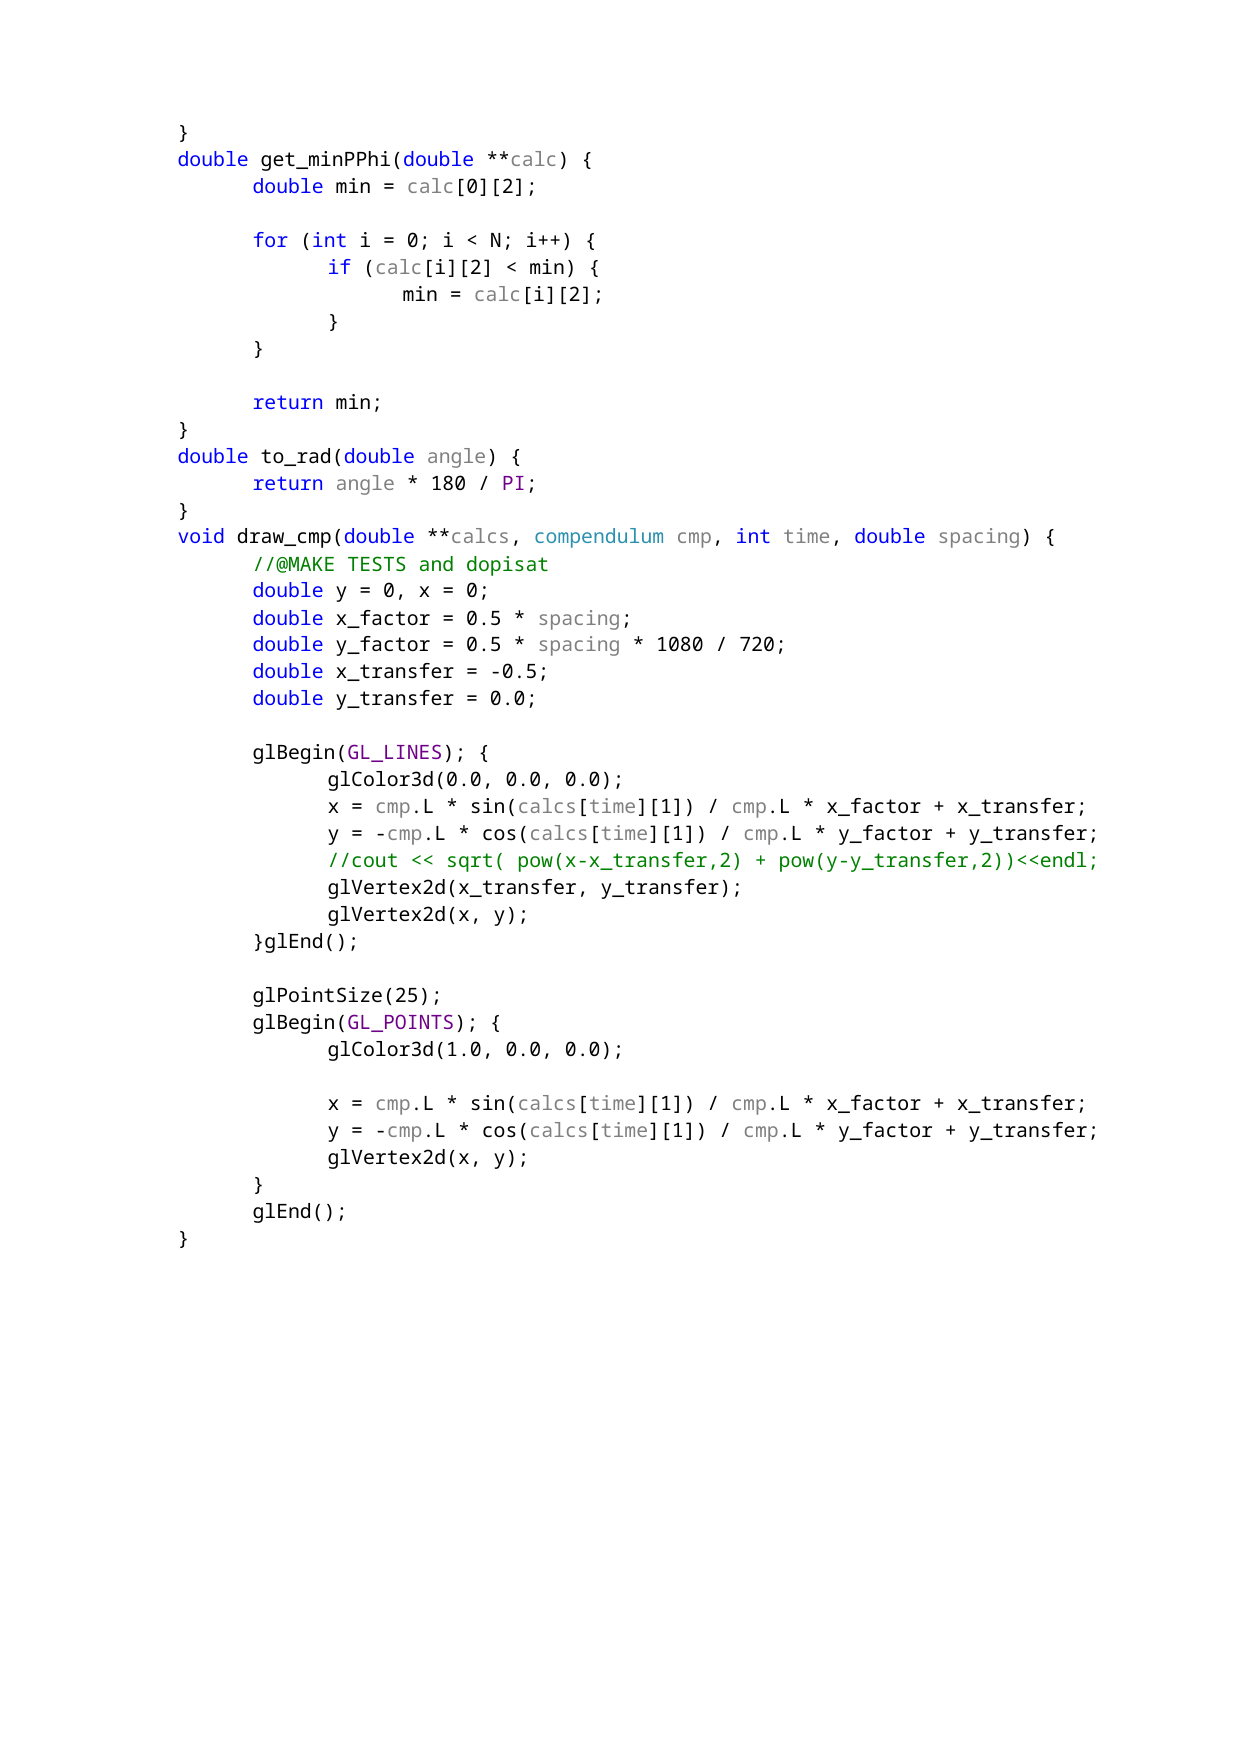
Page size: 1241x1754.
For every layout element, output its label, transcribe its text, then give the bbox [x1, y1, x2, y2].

text //cout << sqrt( pow(x-x_transfer,2) + pow(y-y_transfer,2))<<endl; [177, 847, 1152, 873]
text double y_factor = 0.5 * spacing * 1080 / 720; [177, 631, 1152, 658]
text double x_factor = 0.5 * spacing; [177, 604, 1152, 631]
text } [177, 415, 1152, 442]
text } [177, 496, 1152, 523]
text return min; [177, 388, 1152, 415]
text glEnd(); [177, 1197, 1152, 1224]
text double x_transfer = -0.5; [177, 658, 1152, 685]
text return angle * 180 / PI; [177, 469, 1152, 496]
text double min = calc[0][2]; [177, 172, 1152, 199]
text double get_minPPhi(double **calc) { [177, 145, 1152, 172]
text glPointSize(25); [177, 981, 1152, 1008]
text x = cmp.L * sin(calcs[time][1]) / cmp.L * x_factor + x_transfer; [177, 1089, 1152, 1116]
text }glEnd(); [177, 927, 1152, 954]
text glColor3d(1.0, 0.0, 0.0); [177, 1035, 1152, 1062]
text } [177, 307, 1152, 334]
text y = -cmp.L * cos(calcs[time][1]) / cmp.L * y_factor + y_transfer; [177, 1116, 1152, 1143]
text //@MAKE TESTS and dopisat [177, 550, 1152, 577]
text void draw_cmp(double **calcs, compendulum cmp, int time, double spacing) { [177, 523, 1152, 550]
text y = -cmp.L * cos(calcs[time][1]) / cmp.L * y_factor + y_transfer; [177, 819, 1152, 847]
text min = calc[i][2]; [177, 280, 1152, 307]
text } [177, 1170, 1152, 1197]
text } [177, 1224, 1152, 1251]
text double to_rad(double angle) { [177, 442, 1152, 469]
text x = cmp.L * sin(calcs[time][1]) / cmp.L * x_factor + x_transfer; [177, 793, 1152, 819]
text glColor3d(0.0, 0.0, 0.0); [177, 766, 1152, 793]
text glBegin(GL_POINTS); { [177, 1008, 1152, 1035]
text double y = 0, x = 0; [177, 577, 1152, 604]
text if (calc[i][2] < min) { [177, 253, 1152, 280]
text glVertex2d(x, y); [177, 901, 1152, 927]
text glVertex2d(x_transfer, y_transfer); [177, 873, 1152, 901]
text } [177, 118, 1152, 145]
text } [177, 334, 1152, 361]
text for (int i = 0; i < N; i++) { [177, 226, 1152, 253]
text glBegin(GL_LINES); { [177, 739, 1152, 766]
text glVertex2d(x, y); [177, 1143, 1152, 1170]
text double y_transfer = 0.0; [177, 685, 1152, 712]
